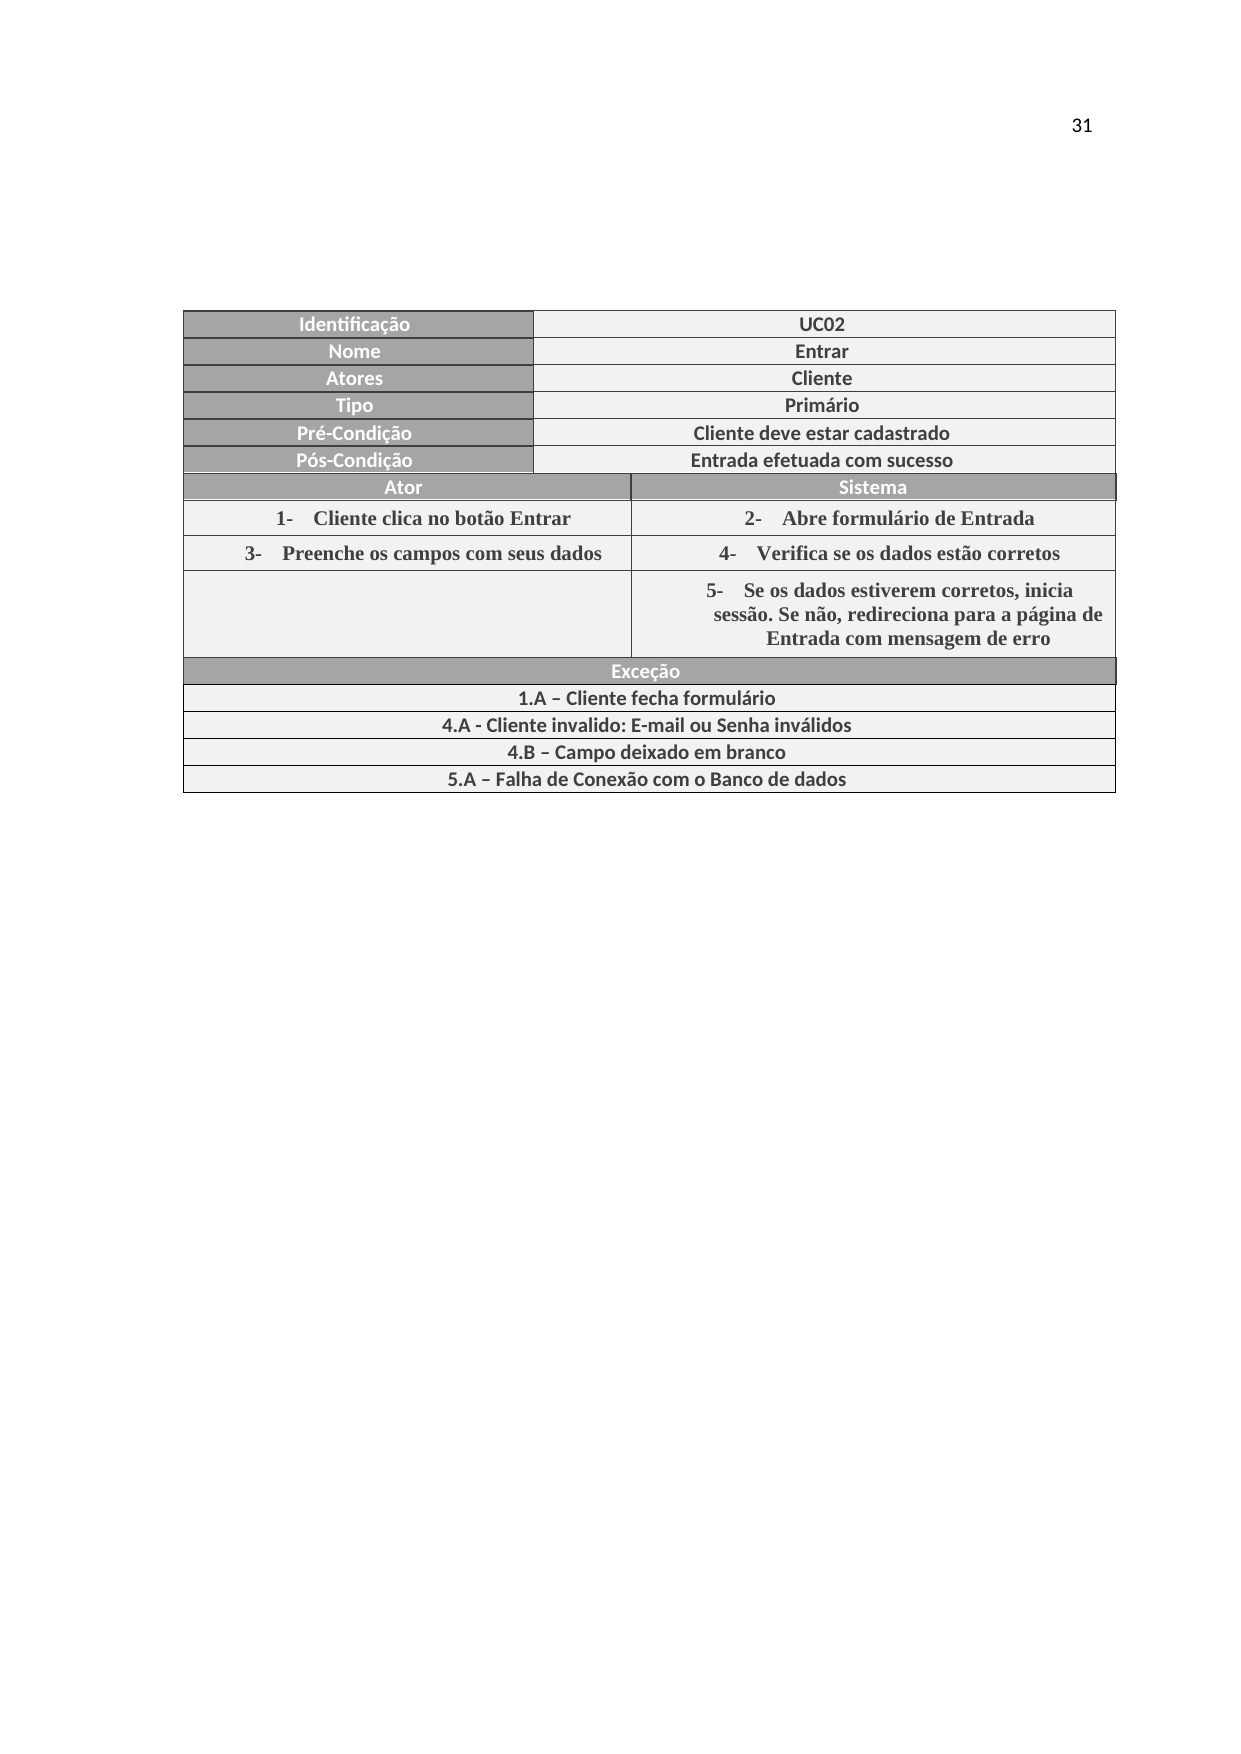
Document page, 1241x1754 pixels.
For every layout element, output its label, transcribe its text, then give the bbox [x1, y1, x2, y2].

table_cell Pré-Condição [184, 420, 533, 445]
table_cell Nome [184, 339, 533, 364]
table_cell Ator [184, 474, 630, 499]
table_cell 4.A - Cliente invalido: E-mail ou Senha inválidos [184, 712, 1115, 738]
table_cell Exceção [184, 658, 1115, 684]
table_cell 1.A – Cliente fecha formulário [184, 685, 1115, 711]
table_header UC02 [534, 311, 1115, 337]
table_cell Abre formulário de Entrada [632, 501, 1115, 535]
table_cell Preenche os campos com seus dados [184, 536, 631, 570]
table_cell Cliente [534, 365, 1115, 391]
table_cell Tipo [184, 393, 533, 418]
table_cell [184, 571, 631, 657]
table_cell Entrar [534, 338, 1115, 364]
table_cell Primário [534, 392, 1115, 418]
table_cell Entrada efetuada com sucesso [534, 446, 1115, 472]
table_cell 4.B – Campo deixado em branco [184, 739, 1115, 765]
table_cell Cliente deve estar cadastrado [534, 419, 1115, 445]
table_header Identificação [184, 312, 533, 337]
table_cell Sistema [632, 474, 1115, 499]
table_cell Pós-Condição [184, 447, 533, 472]
table_cell Se os dados estiverem corretos, inicia sessão. Se não, redireciona para a página de Entrada com mensagem de erro [632, 571, 1115, 657]
table_cell 5.A – Falha de Conexão com o Banco de dados [184, 766, 1115, 792]
table_cell Cliente clica no botão Entrar [184, 501, 631, 535]
table_cell Verifica se os dados estão corretos [632, 536, 1115, 570]
table_cell Atores [184, 366, 533, 391]
